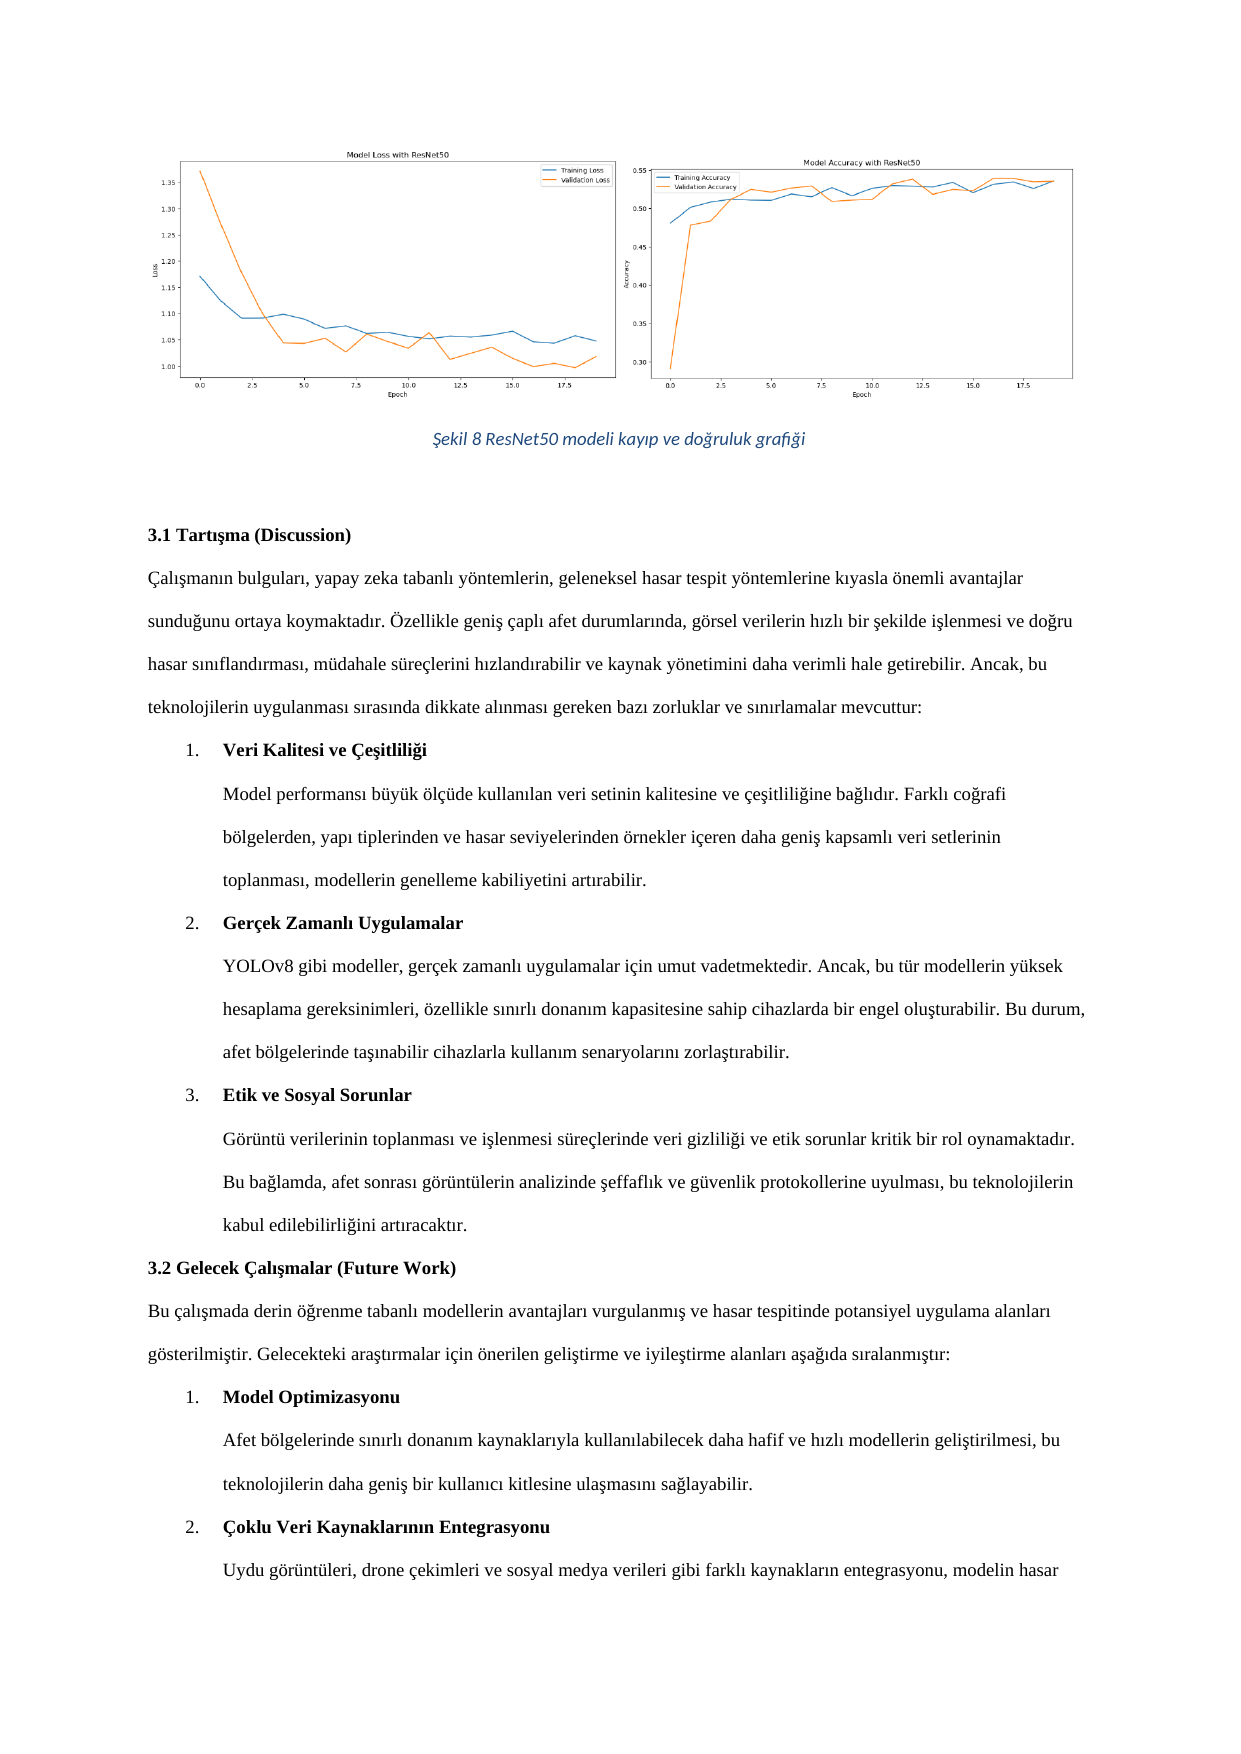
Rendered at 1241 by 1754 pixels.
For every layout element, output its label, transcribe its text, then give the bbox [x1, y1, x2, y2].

list Gerçek Zamanlı Uygulamalar YOLOv8 gibi modeller, gerçek zamanlı uygulamalar için umut vadetmektedir. Ancak, bu tür modellerin yüksek hesaplama gereksinimleri, özellikle sınırlı donanım kapasitesine sahip cihazlarda bir engel oluşturabilir. Bu durum, afet bölgelerinde taşınabilir cihazlarla kullanım senaryolarını zorlaştırabilir. [185, 912, 1093, 1063]
text Şekil 8 ResNet50 modeli kayıp ve doğruluk grafiği [148, 427, 1093, 450]
text 3.1 Tartışma (Discussion) [148, 524, 1093, 545]
list Etik ve Sosyal Sorunlar Görüntü verilerinin toplanması ve işlenmesi süreçlerinde veri gizliliği ve etik sorunlar kritik bir rol oynamaktadır. Bu bağlamda, afet sonrası görüntülerin analizinde şeffaflık ve güvenlik protokollerine uyulması, bu teknolojilerin kabul edilebilirliğini artıracaktır. [185, 1084, 1093, 1235]
list Veri Kalitesi ve Çeşitliliği Model performansı büyük ölçüde kullanılan veri setinin kalitesine ve çeşitliliğine bağlıdır. Farklı coğrafi bölgelerden, yapı tiplerinden ve hasar seviyelerinden örnekler içeren daha geniş kapsamlı veri setlerinin toplanması, modellerin genelleme kabiliyetini artırabilir. [185, 739, 1093, 890]
list Model Optimizasyonu Afet bölgelerinde sınırlı donanım kaynaklarıyla kullanılabilecek daha hafif ve hızlı modellerin geliştirilmesi, bu teknolojilerin daha geniş bir kullanıcı kitlesine ulaşmasını sağlayabilir. [185, 1386, 1093, 1494]
text Çalışmanın bulguları, yapay zeka tabanlı yöntemlerin, geleneksel hasar tespit yöntemlerine kıyasla önemli avantajlar sunduğunu ortaya koymaktadır. Özellikle geniş çaplı afet durumlarında, görsel verilerin hızlı bir şekilde işlenmesi ve doğru hasar sınıflandırması, müdahale süreçlerini hızlandırabilir ve kaynak yönetimini daha verimli hale getirebilir. Ancak, bu teknolojilerin uygulanması sırasında dikkate alınması gereken bazı zorluklar ve sınırlamalar mevcuttur: [148, 567, 1093, 718]
text Bu çalışmada derin öğrenme tabanlı modellerin avantajları vurgulanmış ve hasar tespitinde potansiyel uygulama alanları gösterilmiştir. Gelecekteki araştırmalar için önerilen geliştirme ve iyileştirme alanları aşağıda sıralanmıştır: [148, 1300, 1093, 1364]
text 3.2 Gelecek Çalışmalar (Future Work) [148, 1257, 1093, 1278]
picture [147, 147, 1077, 402]
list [185, 1516, 1093, 1580]
